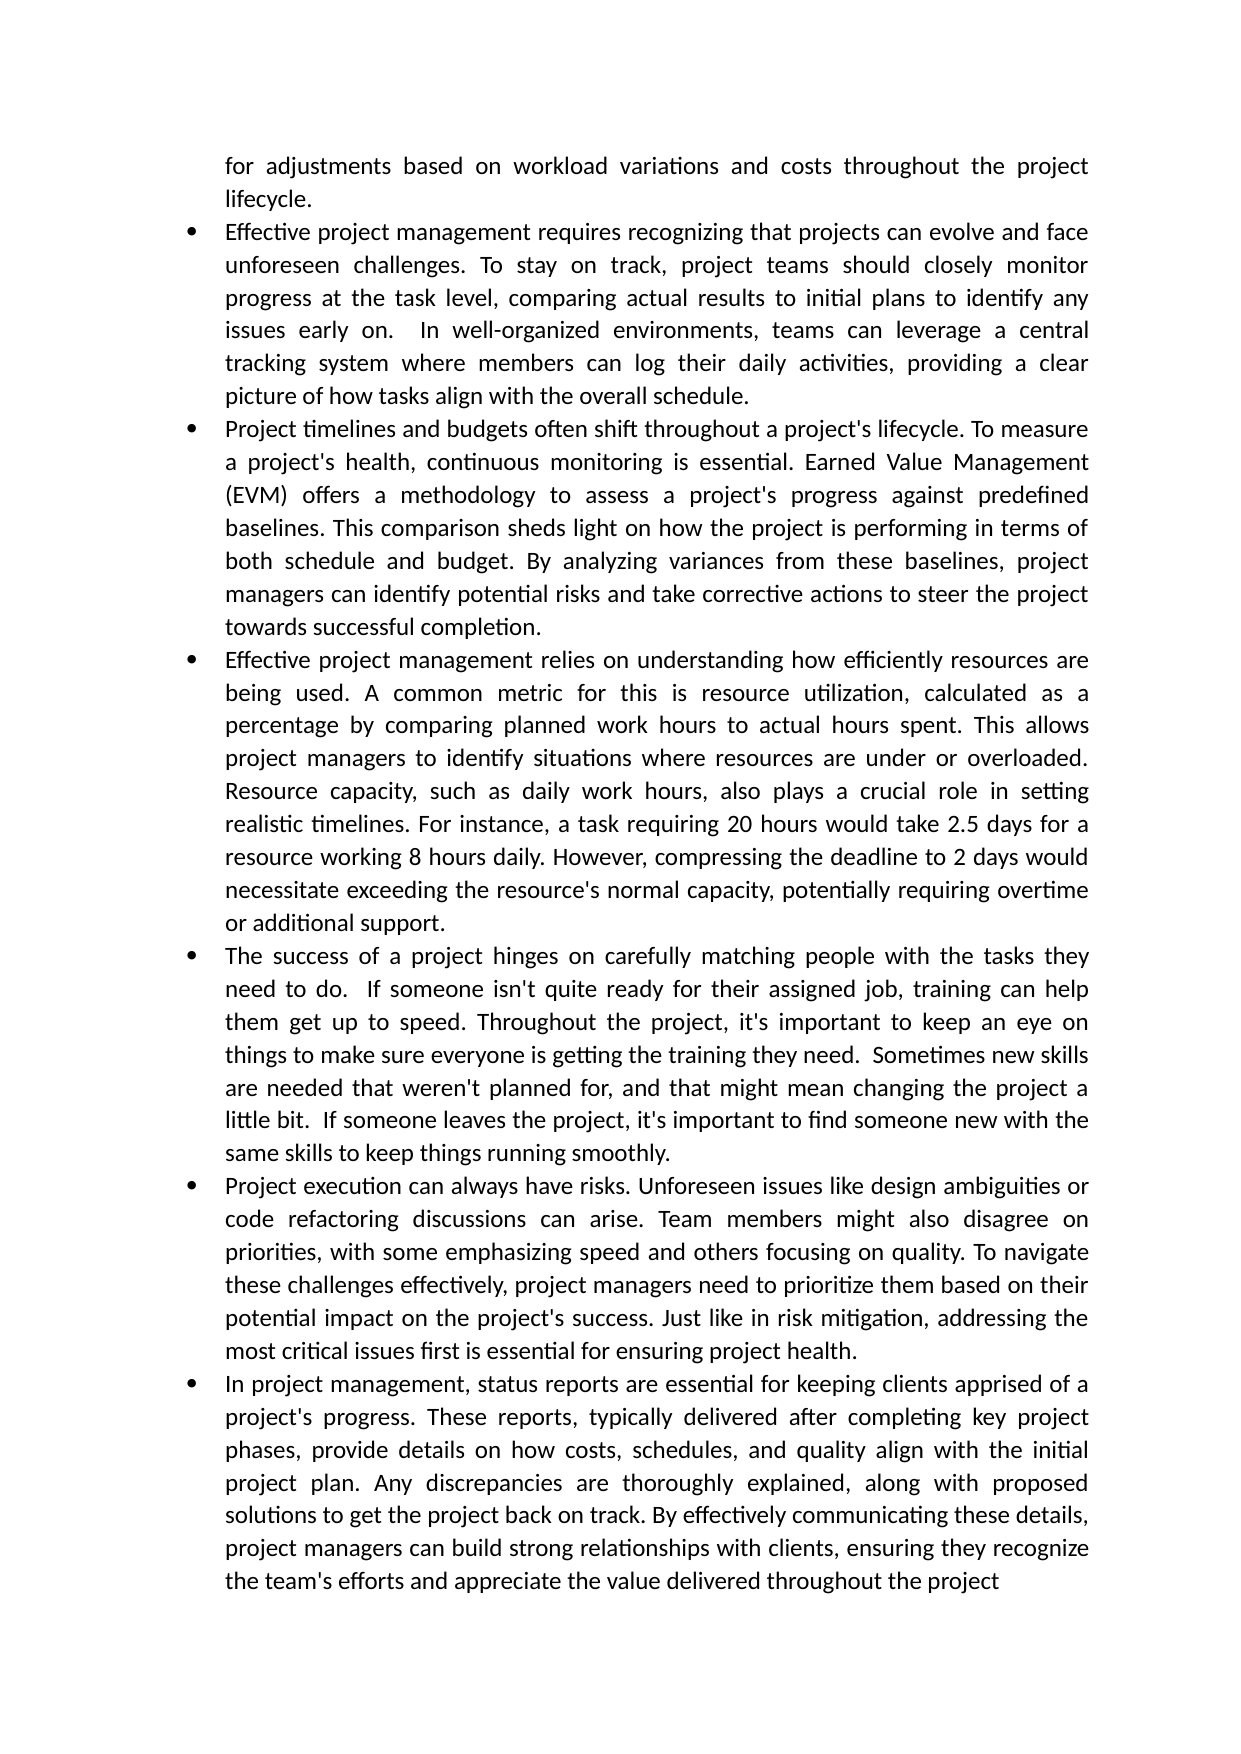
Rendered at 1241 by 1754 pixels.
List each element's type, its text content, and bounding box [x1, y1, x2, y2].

list Project execution can always have risks. Unforeseen issues like design ambiguities or code refactoring discussions can arise. Team members might also disagree on priorities, with some emphasizing speed and others focusing on quality. To navigate these challenges effectively, project managers need to prioritize them based on their potential impact on the project's success. Just like in risk mitigation, addressing the most critical issues first is essential for ensuring project health. [187, 1170, 1090, 1366]
list The success of a project hinges on carefully matching people with the tasks they need to do. If someone isn't quite ready for their assigned job, training can help them get up to speed. Throughout the project, it's important to keep an eye on things to make sure everyone is getting the training they need. Sometimes new skills are needed that weren't planned for, and that might mean changing the project a little bit. If someone leaves the project, it's important to find someone new with the same skills to keep things running smoothly. [187, 940, 1090, 1168]
list Project timelines and budgets often shift throughout a project's lifecycle. To measure a project's health, continuous monitoring is essential. Earned Value Management (EVM) offers a methodology to assess a project's progress against predefined baselines. This comparison sheds light on how the project is performing in terms of both schedule and budget. By analyzing variances from these baselines, project managers can identify potential risks and take corrective actions to steer the project towards successful completion. [187, 413, 1090, 641]
list Effective project management relies on understanding how efficiently resources are being used. A common metric for this is resource utilization, calculated as a percentage by comparing planned work hours to actual hours spent. This allows project managers to identify situations where resources are under or overloaded. Resource capacity, such as daily work hours, also plays a crucial role in setting realistic timelines. For instance, a task requiring 20 hours would take 2.5 days for a resource working 8 hours daily. However, compressing the deadline to 2 days would necessitate exceeding the resource's normal capacity, potentially requiring overtime or additional support. [187, 644, 1090, 938]
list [187, 150, 1090, 213]
list Effective project management requires recognizing that projects can evolve and face unforeseen challenges. To stay on track, project teams should closely monitor progress at the task level, comparing actual results to initial plans to identify any issues early on. In well-organized environments, teams can leverage a central tracking system where members can log their daily activities, providing a clear picture of how tasks align with the overall schedule. [187, 216, 1090, 411]
list In project management, status reports are essential for keeping clients apprised of a project's progress. These reports, typically delivered after completing key project phases, provide details on how costs, schedules, and quality align with the initial project plan. Any discrepancies are thoroughly explained, along with proposed solutions to get the project back on track. By effectively communicating these details, project managers can build strong relationships with clients, ensuring they recognize the team's efforts and appreciate the value delivered throughout the project [187, 1368, 1090, 1596]
